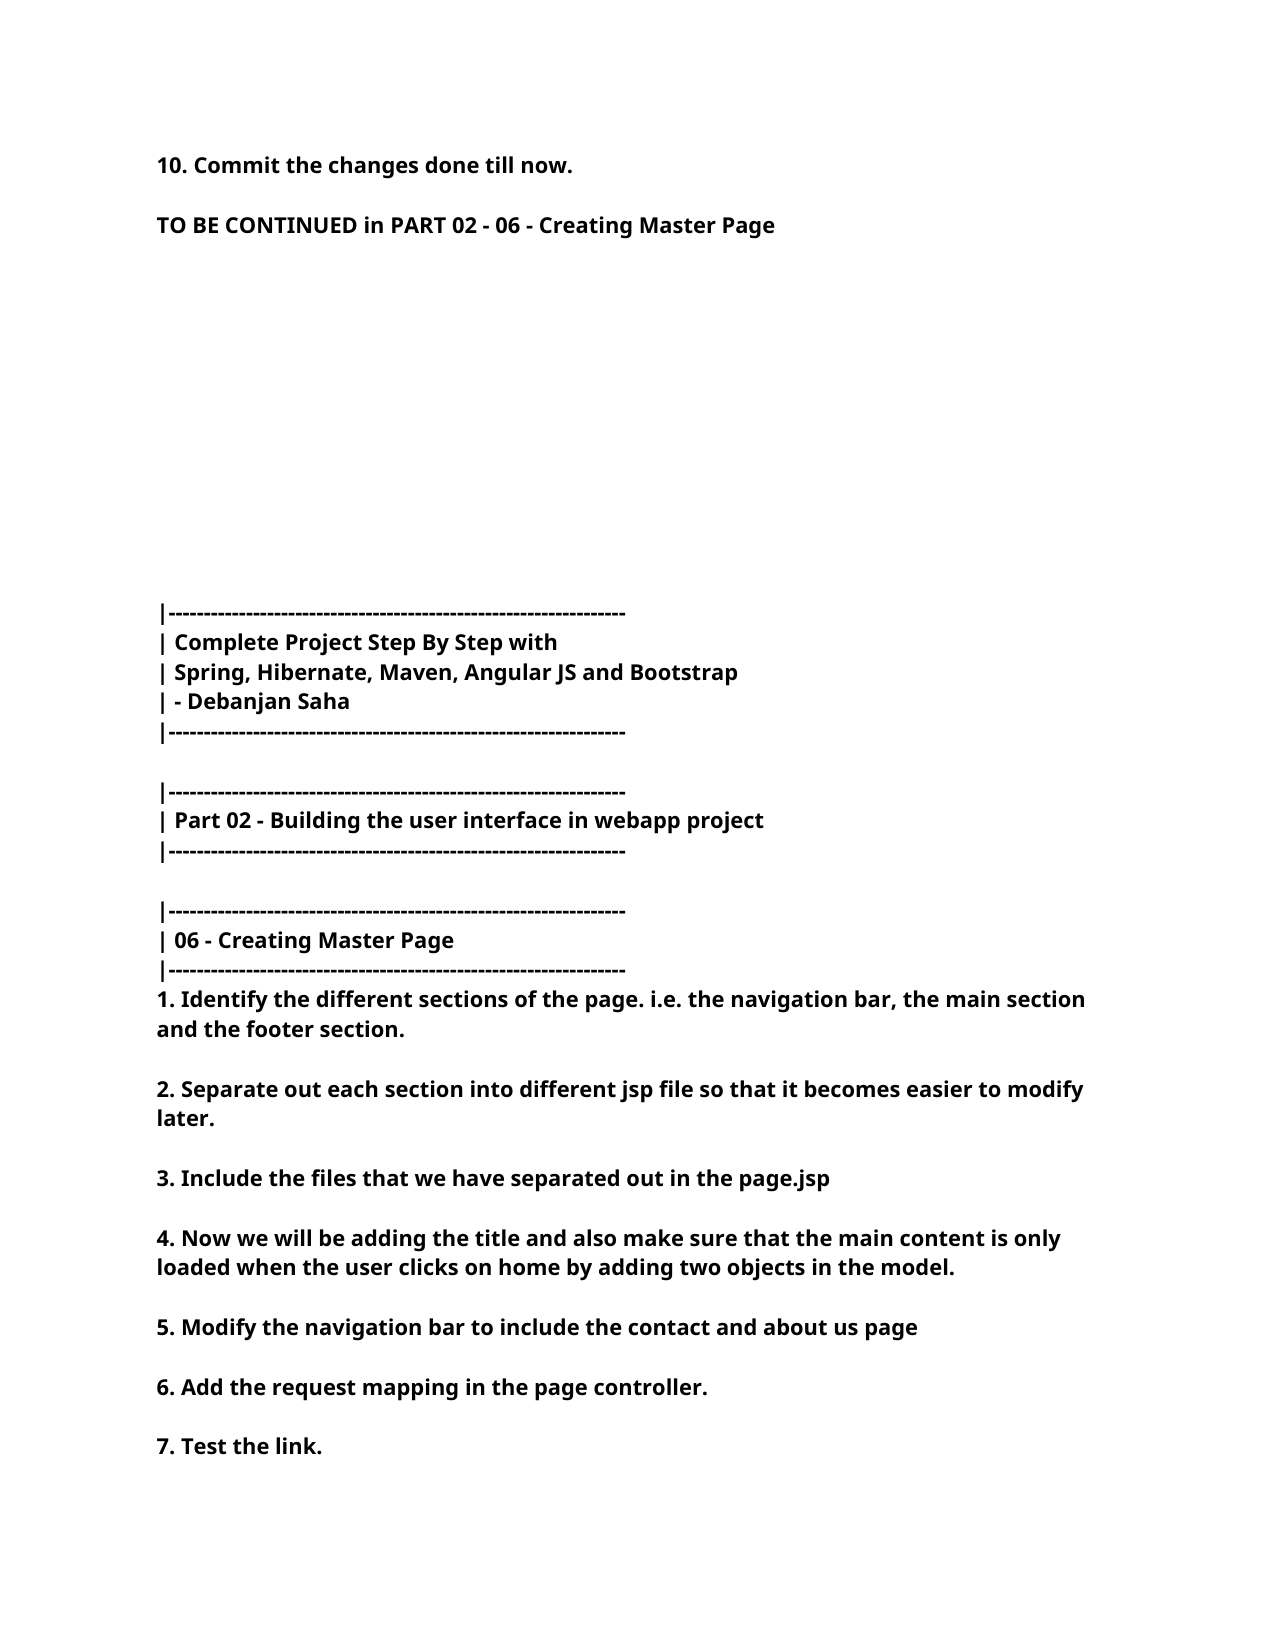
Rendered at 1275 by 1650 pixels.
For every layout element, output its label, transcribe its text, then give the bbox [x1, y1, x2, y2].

text | 06 - Creating Master Page [156, 924, 1118, 954]
text 4. Now we will be adding the title and also make sure that the main content is only loaded when the user clicks on home by adding two objects in the model. [156, 1222, 1118, 1282]
text | Complete Project Step By Step with [156, 627, 1118, 656]
text 2. Separate out each section into different jsp file so that it becomes easier to modify later. [156, 1073, 1118, 1133]
text |----------------------------------------------------------------- [156, 776, 1118, 805]
text 10. Commit the changes done till now. [156, 150, 1118, 180]
text 6. Add the request mapping in the page controller. [156, 1371, 1118, 1401]
text | Part 02 - Building the user interface in webapp project [156, 805, 1118, 835]
text 1. Identify the different sections of the page. i.e. the navigation bar, the main section and the footer section. [156, 984, 1118, 1044]
text | Spring, Hibernate, Maven, Angular JS and Bootstrap [156, 656, 1118, 686]
text 3. Include the files that we have separated out in the page.jsp [156, 1163, 1118, 1193]
text |----------------------------------------------------------------- [156, 895, 1118, 924]
text 7. Test the link. [156, 1431, 1118, 1461]
text |----------------------------------------------------------------- [156, 954, 1118, 984]
text | - Debanjan Saha [156, 686, 1118, 716]
text |----------------------------------------------------------------- [156, 716, 1118, 746]
text |----------------------------------------------------------------- [156, 597, 1118, 627]
text |----------------------------------------------------------------- [156, 835, 1118, 865]
text TO BE CONTINUED in PART 02 - 06 - Creating Master Page [156, 209, 1118, 239]
text 5. Modify the navigation bar to include the contact and about us page [156, 1312, 1118, 1342]
